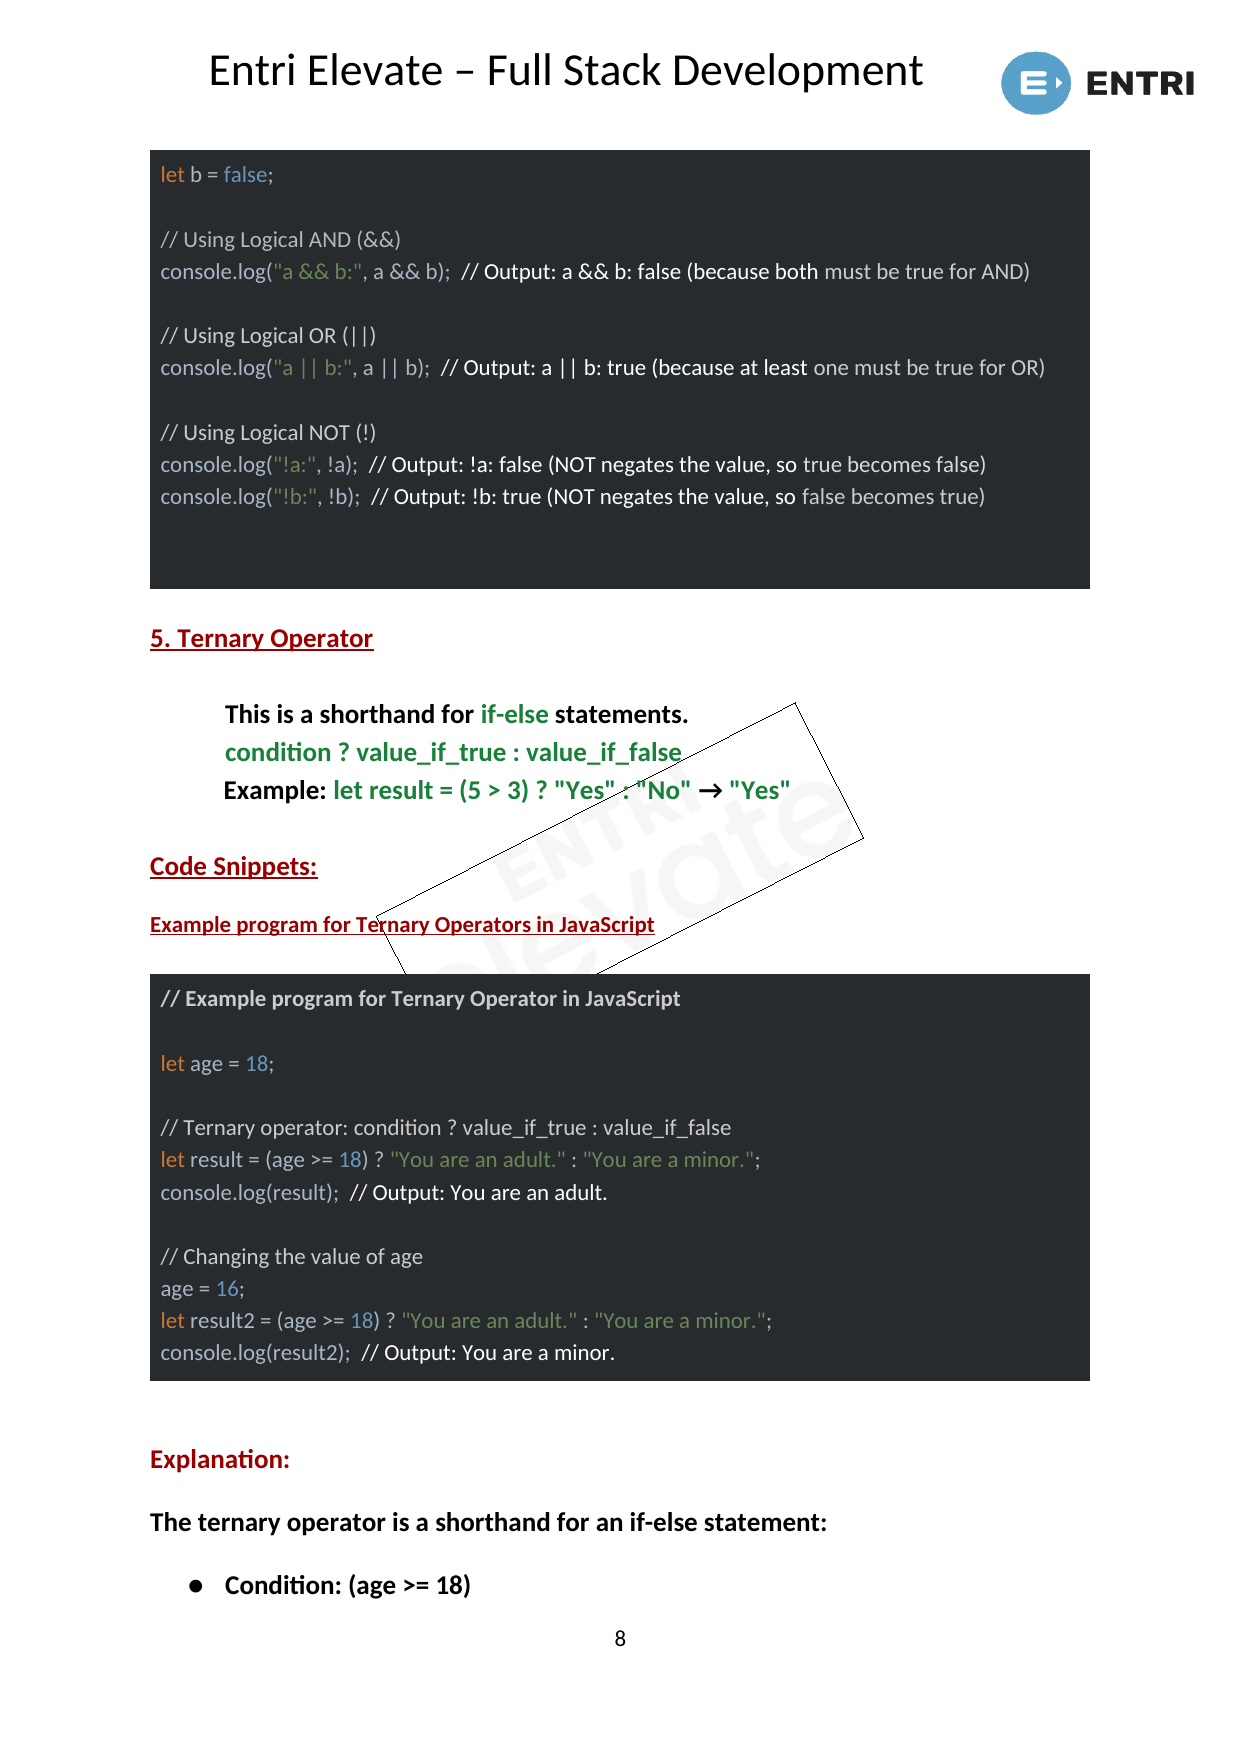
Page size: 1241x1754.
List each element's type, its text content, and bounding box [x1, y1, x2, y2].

text This is a shorthand for if-else statements. [150, 697, 1090, 730]
table_header // Example program for Ternary Operator in JavaScript let age = 18; // Ternary operator: condition ? value_if_true : value_if_false let result = (age >= 18) ? "You are an adult." : "You are a minor."; console.log(result); // Output: You are an adult. // Changing the value of age age = 16; let result2 = (age >= 18) ? "You are an adult." : "You are a minor."; console.log(result2); // Output: You are a minor. [150, 974, 1090, 1381]
text condition ? value_if_true : value_if_false [150, 735, 1090, 768]
text The ternary operator is a shorthand for an if-else statement: [150, 1505, 1090, 1538]
text Code Snippets: [150, 849, 1090, 882]
picture [990, 39, 1204, 127]
text Example: let result = (5 > 3) ? "Yes" : "No" → "Yes" [150, 773, 1090, 806]
subtitle Explanation: [150, 1442, 1090, 1475]
list Condition: (age >= 18) [187, 1568, 1090, 1601]
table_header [150, 150, 1090, 589]
text 5. Ternary Operator [150, 621, 1090, 654]
text Example program for Ternary Operators in JavaScript [150, 910, 1090, 938]
